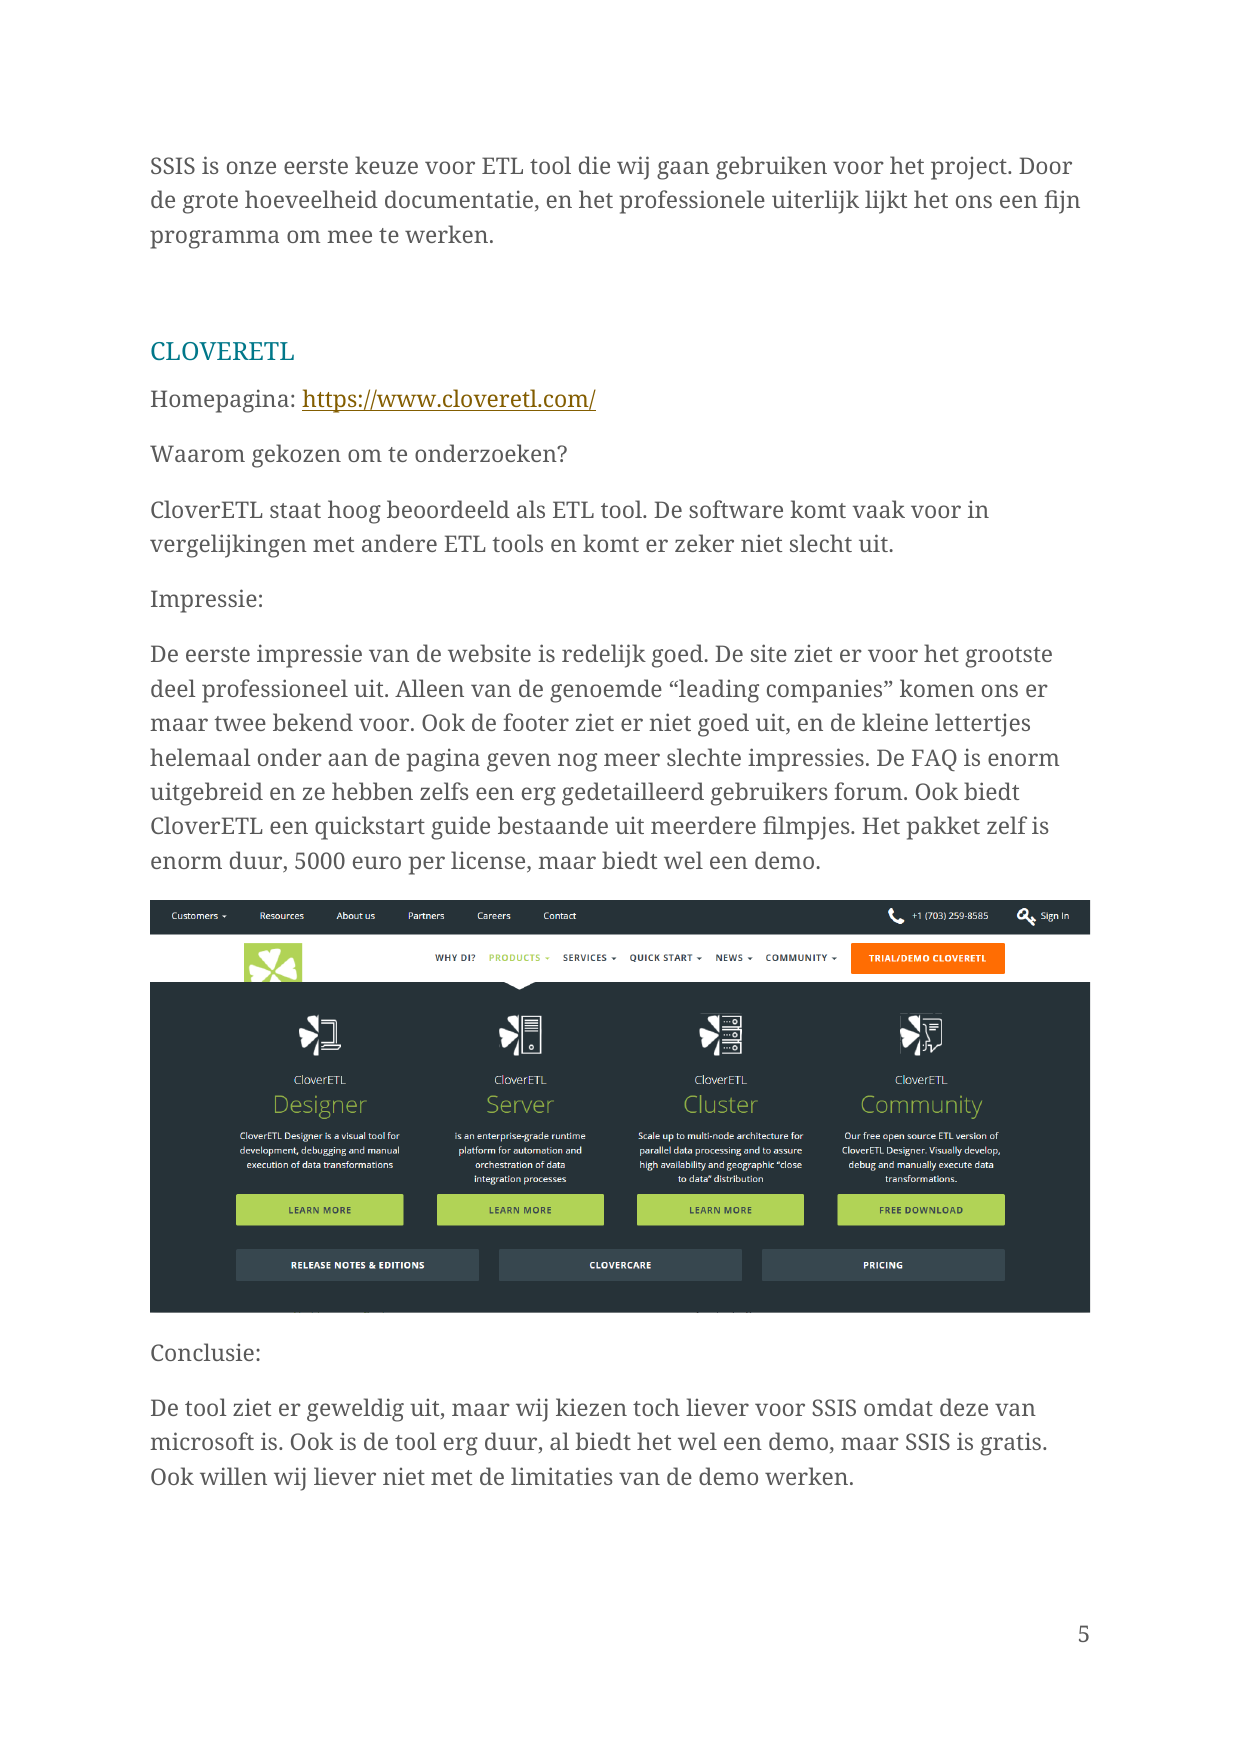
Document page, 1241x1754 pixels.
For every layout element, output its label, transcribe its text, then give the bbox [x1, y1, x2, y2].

text Homepagina: https://www.cloveretl.com/ [150, 383, 1090, 414]
subtitle CloverETL [150, 333, 1090, 367]
text Impressie: [150, 583, 1090, 614]
picture [150, 900, 1091, 1313]
text De eerste impressie van de website is redelijk goed. De site ziet er voor het grootste deel professioneel uit. Alleen van de genoemde “leading companies” komen ons er maar twee bekend voor. Ook de footer ziet er niet goed uit, en de kleine lettertjes helemaal onder aan de pagina geven nog meer slechte impressies. De FAQ is enorm uitgebreid en ze hebben zelfs een erg gedetailleerd gebruikers forum. Ook biedt CloverETL een quickstart guide bestaande uit meerdere filmpjes. Het pakket zelf is enorm duur, 5000 euro per license, maar biedt wel een demo. [150, 638, 1090, 876]
text CloverETL staat hoog beoordeeld als ETL tool. De software komt vaak voor in vergelijkingen met andere ETL tools en komt er zeker niet slecht uit. [150, 494, 1090, 559]
text De tool ziet er geweldig uit, maar wij kiezen toch liever voor SSIS omdat deze van microsoft is. Ook is de tool erg duur, al biedt het wel een demo, maar SSIS is gratis. Ook willen wij liever niet met de limitaties van de demo werken. [150, 1392, 1090, 1492]
text SSIS is onze eerste keuze voor ETL tool die wij gaan gebruiken voor het project. Door de grote hoeveelheid documentatie, en het professionele uiterlijk lijkt het ons een fijn programma om mee te werken. [150, 150, 1090, 250]
text Waarom gekozen om te onderzoeken? [150, 438, 1090, 470]
text Conclusie: [150, 1337, 1090, 1368]
